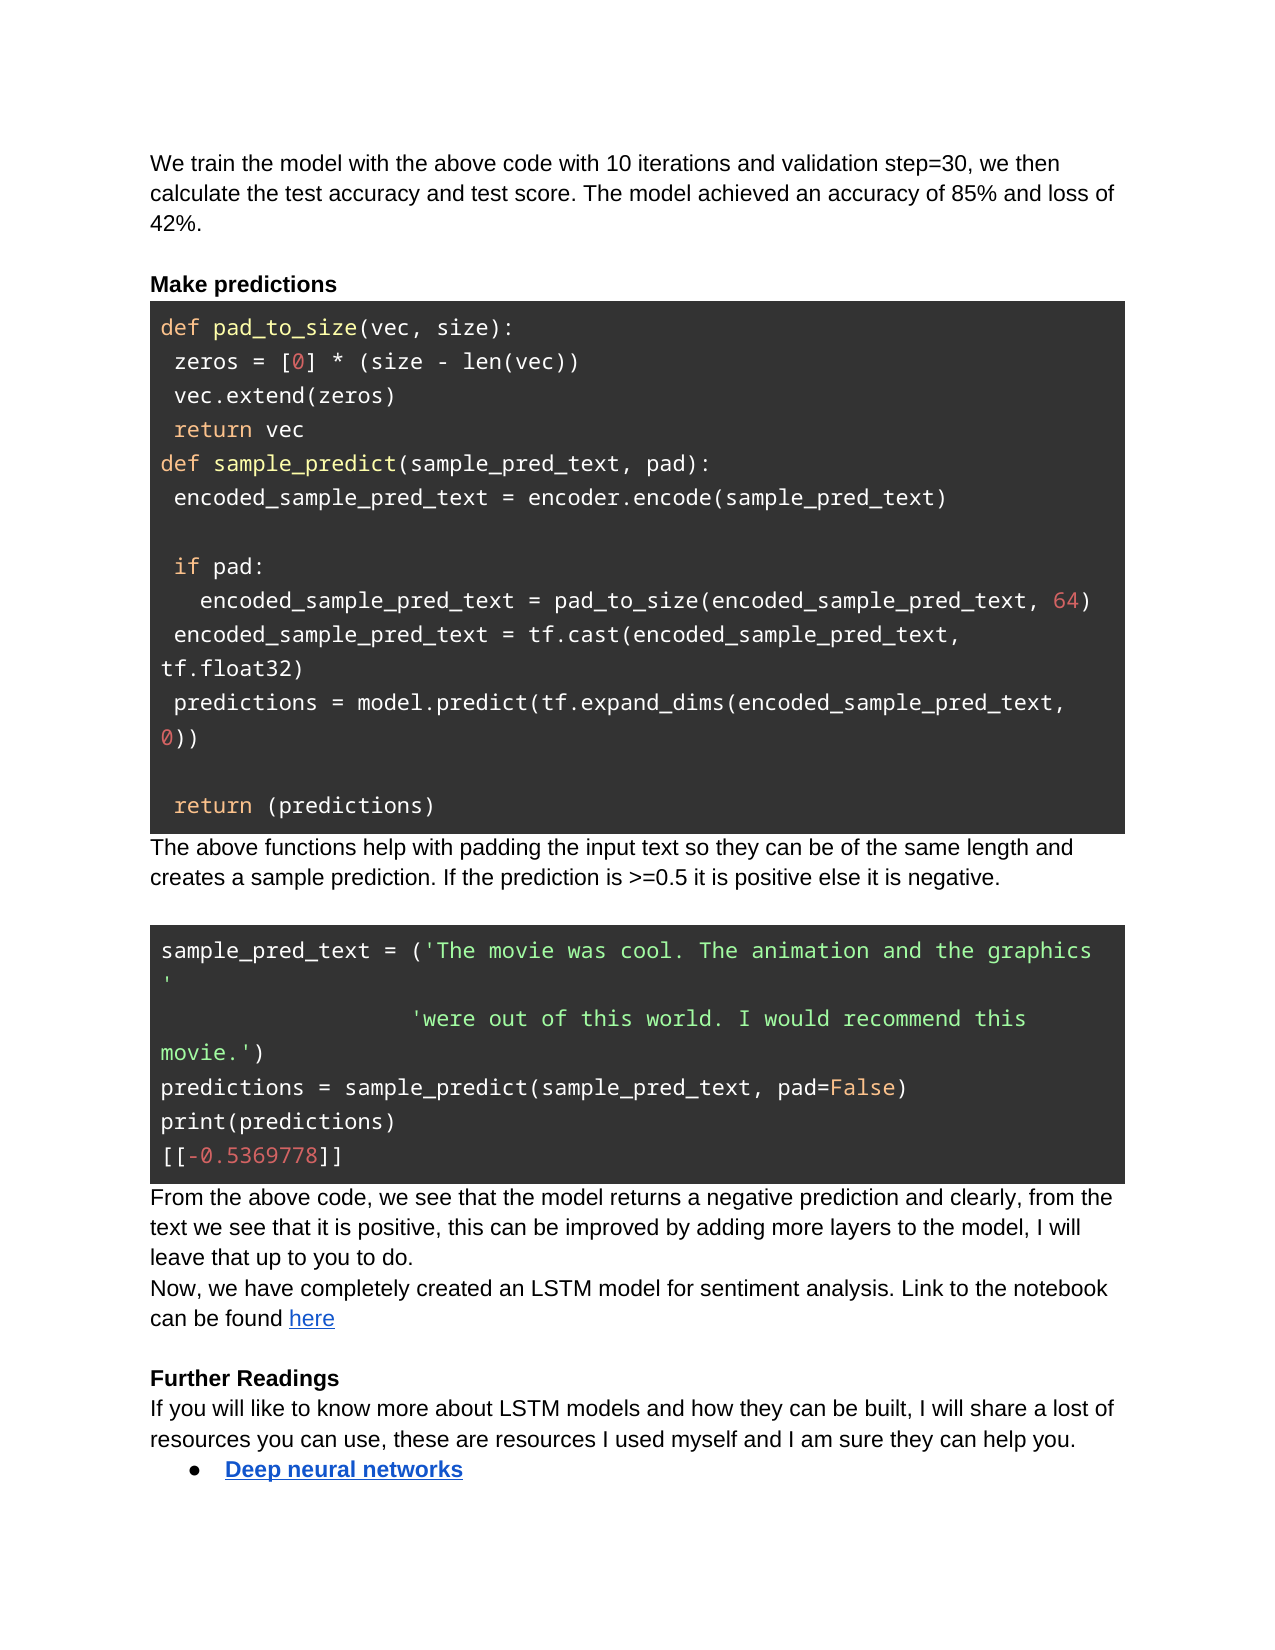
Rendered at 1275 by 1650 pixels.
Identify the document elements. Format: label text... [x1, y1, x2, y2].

text Now, we have completely created an LSTM model for sentiment analysis. Link to the notebook can be found here [150, 1274, 1125, 1331]
text Make predictions [150, 271, 1125, 297]
text Further Readings [150, 1365, 1125, 1392]
text From the above code, we see that the model returns a negative prediction and clearly, from the text we see that it is positive, this can be improved by adding more layers to the model, I will leave that up to you to do. [150, 1184, 1125, 1271]
list Deep neural networks [187, 1456, 1125, 1482]
table_header sample_pred_text = ('The movie was cool. The animation and the graphics ' 'were out of this world. I would recommend this movie.') predictions = sample_predict(sample_pred_text, pad=False) print(predictions) [[-0.5369778]] [150, 925, 1125, 1184]
text The above functions help with padding the input text so they can be of the same length and creates a sample prediction. If the prediction is >=0.5 it is positive else it is negative. [150, 834, 1125, 890]
text If you will like to know more about LSTM models and how they can be built, I will share a lost of resources you can use, these are resources I used myself and I am sure they can help you. [150, 1395, 1125, 1452]
table_header def pad_to_size(vec, size): zeros = [0] * (size - len(vec)) vec.extend(zeros) return vec def sample_predict(sample_pred_text, pad): encoded_sample_pred_text = encoder.encode(sample_pred_text) if pad: encoded_sample_pred_text = pad_to_size(encoded_sample_pred_text, 64) encoded_sample_pred_text = tf.cast(encoded_sample_pred_text, tf.float32) predictions = model.predict(tf.expand_dims(encoded_sample_pred_text, 0)) return (predictions) [150, 301, 1125, 834]
text We train the model with the above code with 10 iterations and validation step=30, we then calculate the test accuracy and test score. The model achieved an accuracy of 85% and loss of 42%. [150, 150, 1125, 237]
